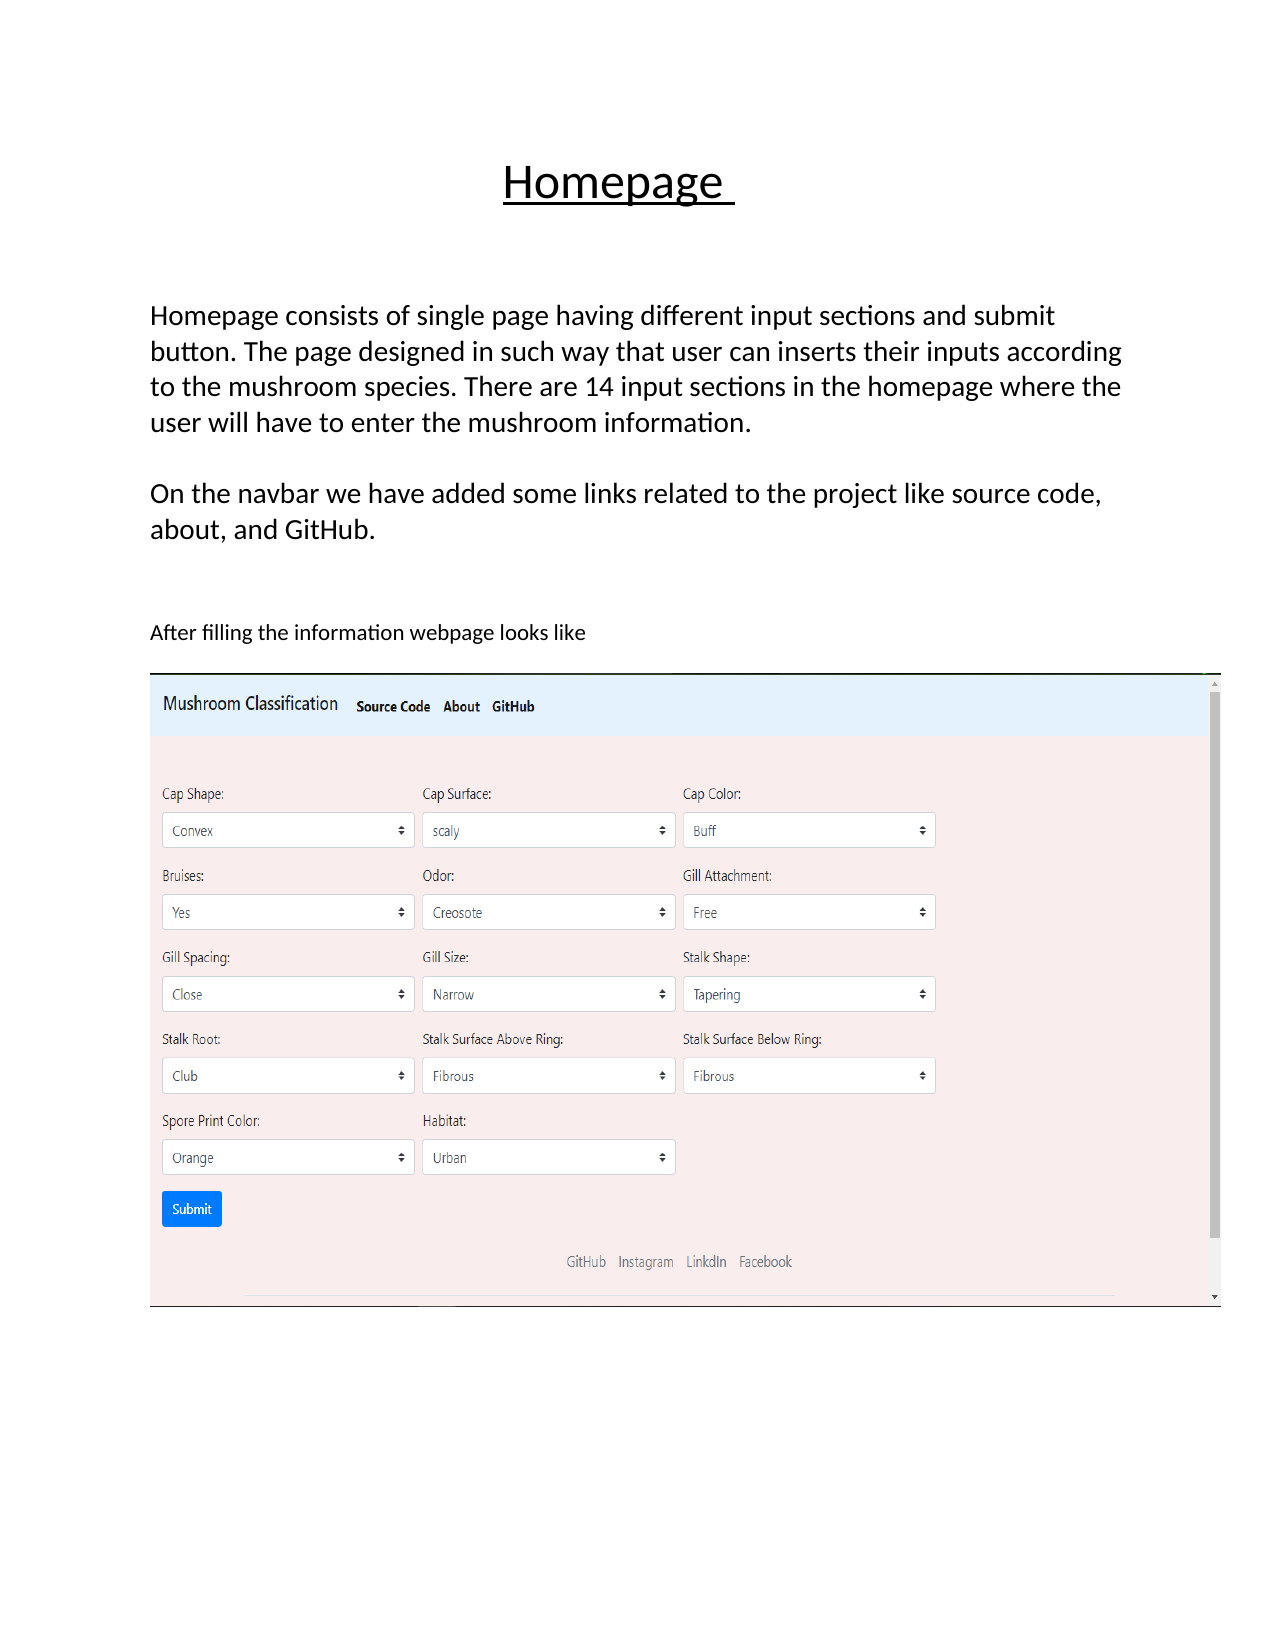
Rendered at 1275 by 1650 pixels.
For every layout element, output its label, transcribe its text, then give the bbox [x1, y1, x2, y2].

text Homepage [150, 150, 1125, 211]
text After filling the information webpage looks like [150, 618, 1125, 646]
text On the navbar we have added some links related to the project like source code, about, and GitHub. [150, 475, 1125, 546]
text Homepage consists of single page having different input sections and submit button. The page designed in such way that user can inserts their inputs according to the mushroom species. There are 14 input sections in the homepage where the user will have to enter the mushroom information. [150, 297, 1125, 439]
picture [150, 673, 1221, 1307]
